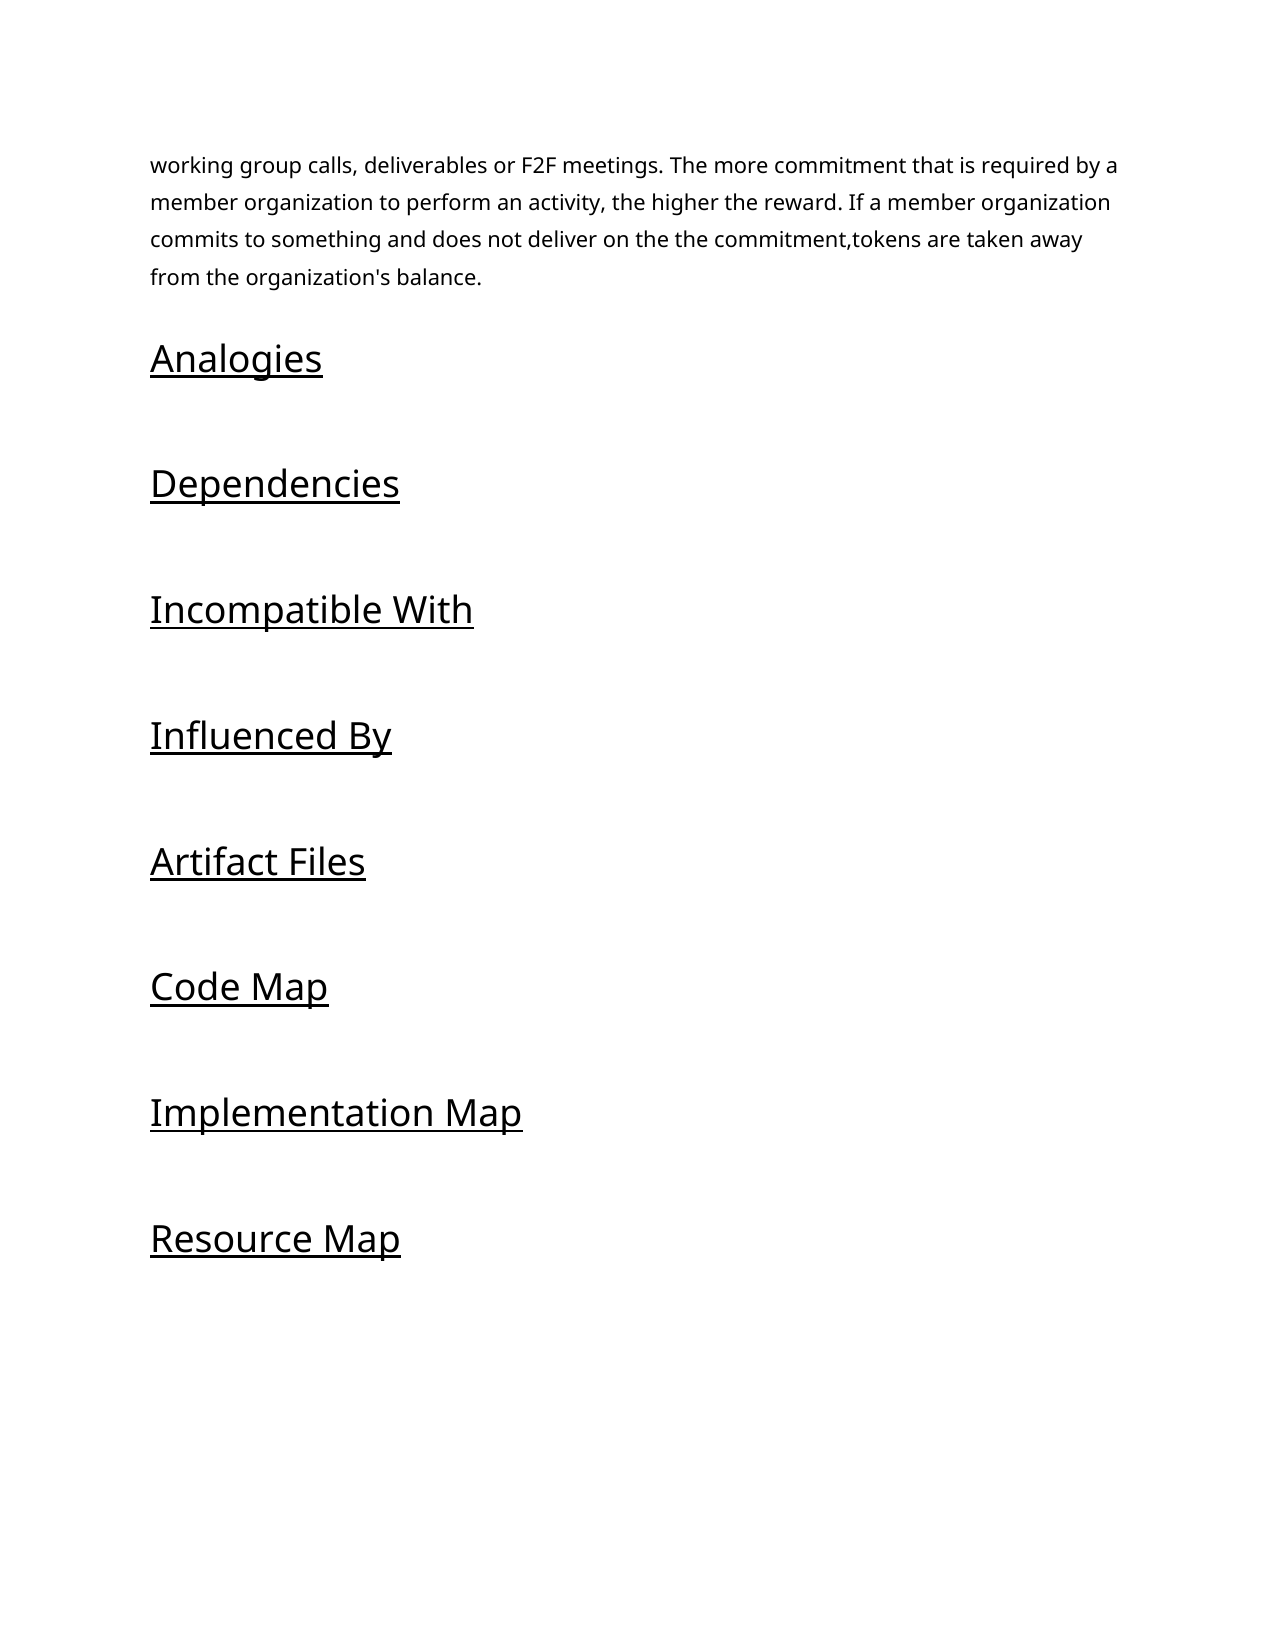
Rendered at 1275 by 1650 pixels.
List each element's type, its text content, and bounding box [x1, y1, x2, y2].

subtitle Code Map [150, 961, 1125, 1012]
subtitle Influenced By [150, 709, 1125, 760]
subtitle Resource Map [150, 1212, 1125, 1263]
subtitle Implementation Map [150, 1086, 1125, 1137]
subtitle Analogies [150, 332, 1125, 383]
subtitle Dependencies [150, 458, 1125, 509]
subtitle Incompatible With [150, 583, 1125, 634]
subtitle Artifact Files [150, 835, 1125, 886]
